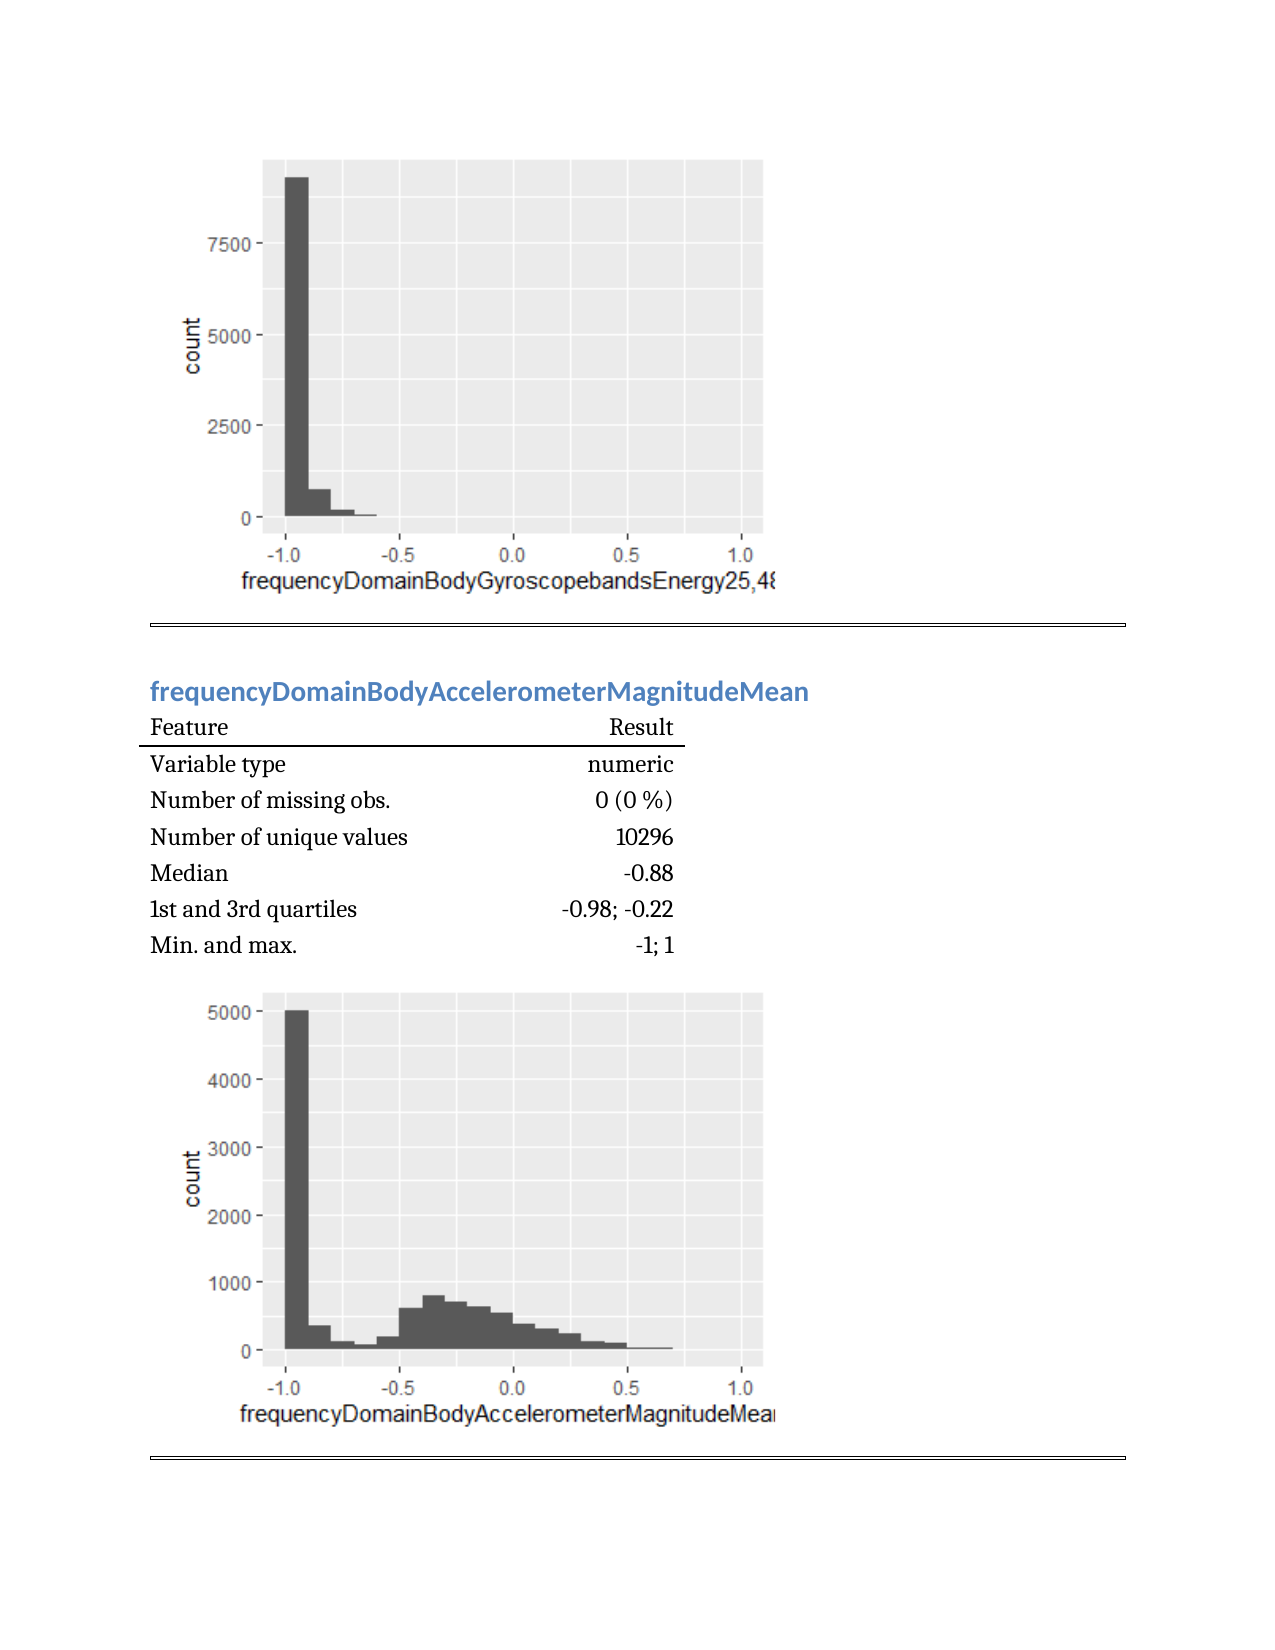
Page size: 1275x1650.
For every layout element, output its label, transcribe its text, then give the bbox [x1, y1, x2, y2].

table_cell Number of missing obs. [139, 783, 485, 819]
table_header Feature [139, 709, 485, 745]
table_cell Number of unique values [139, 819, 485, 855]
table_cell 0 (0 %) [485, 783, 685, 819]
table_cell Median [139, 855, 485, 891]
table_cell 10296 [485, 819, 685, 855]
table_cell numeric [485, 747, 685, 783]
table_cell Min. and max. [139, 928, 485, 964]
table_cell -0.88 [485, 855, 685, 891]
subtitle frequencyDomainBodyAccelerometerMagnitudeMean [150, 673, 1125, 709]
table_cell -0.98; -0.22 [485, 891, 685, 928]
table_cell 1st and 3rd quartiles [139, 891, 485, 928]
picture [168, 150, 776, 605]
picture [168, 982, 776, 1438]
table_header Result [485, 709, 685, 745]
table_cell -1; 1 [485, 928, 685, 964]
table_cell Variable type [139, 747, 485, 783]
